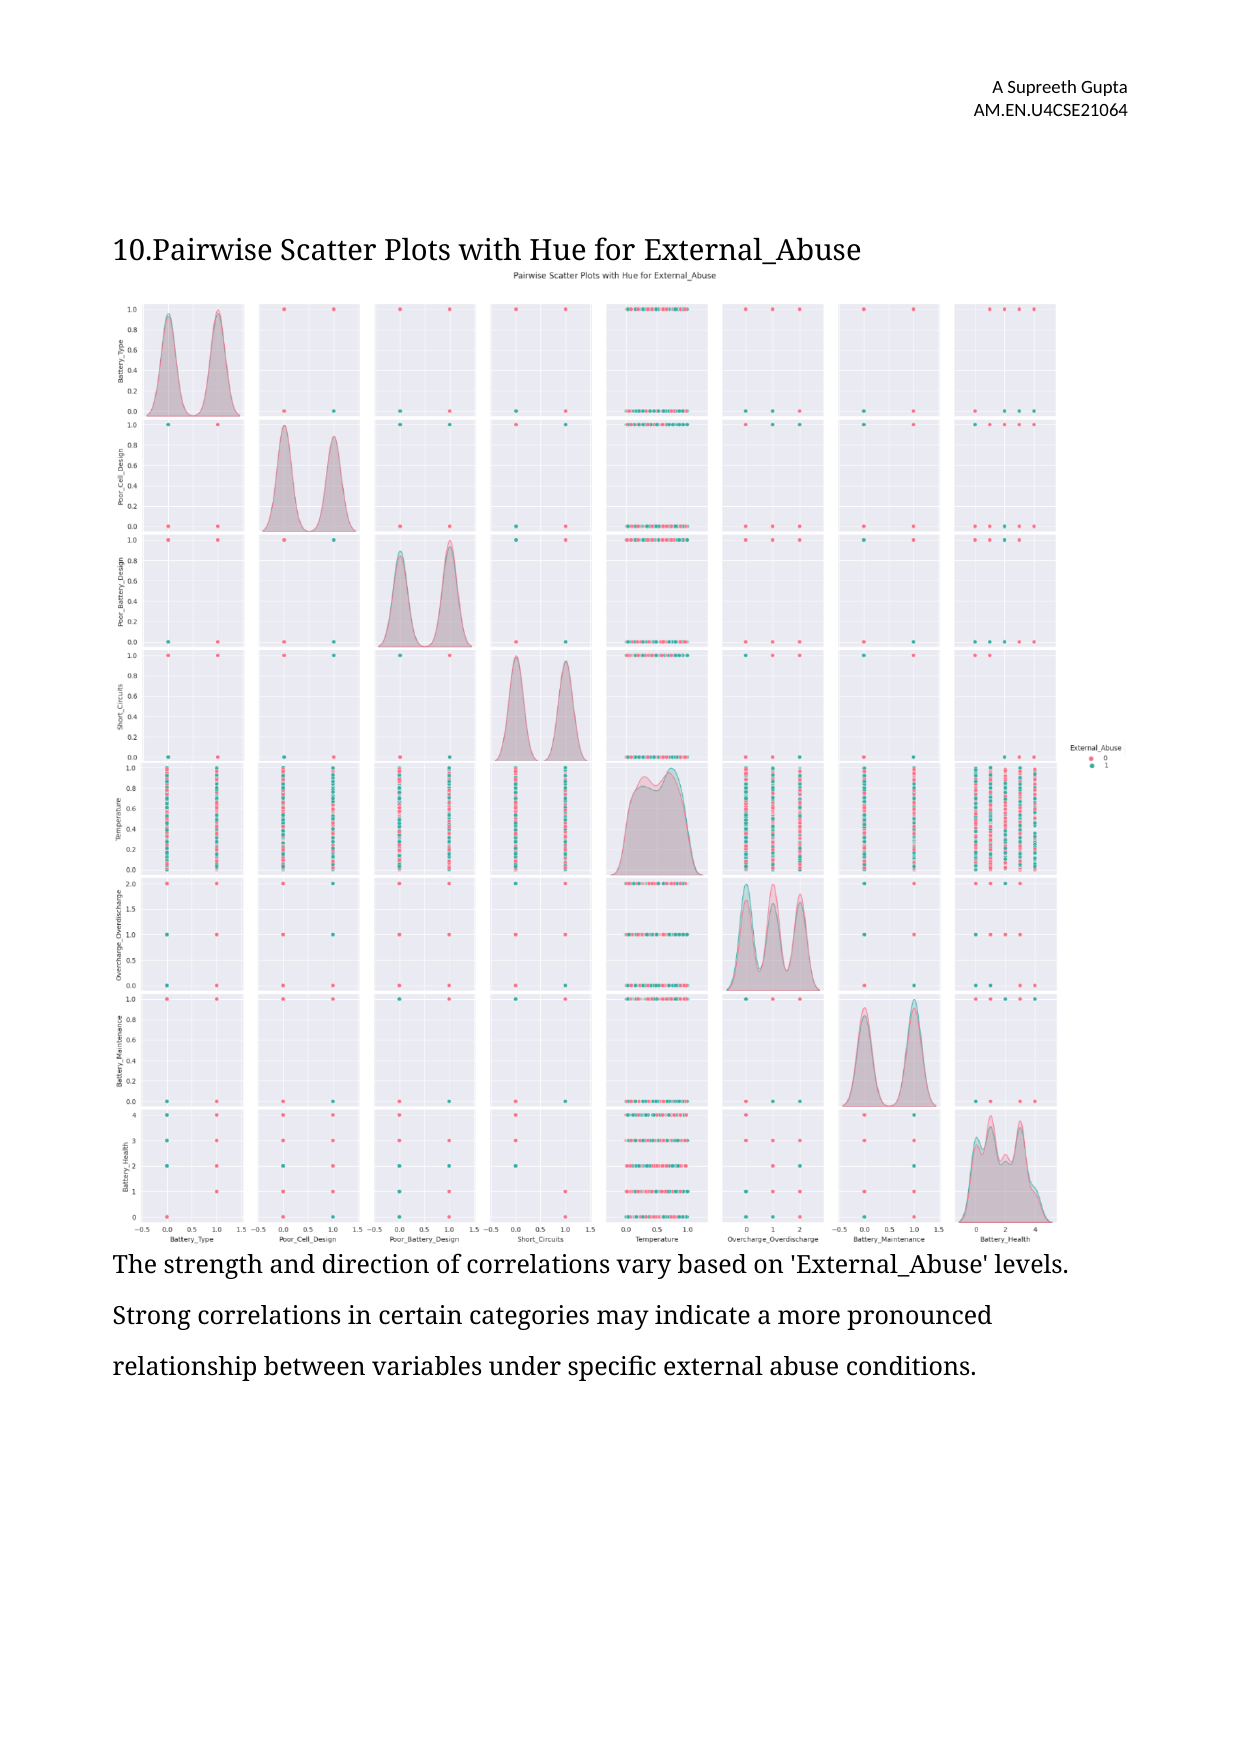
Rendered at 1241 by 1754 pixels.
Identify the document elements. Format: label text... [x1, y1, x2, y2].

text The strength and direction of correlations vary based on 'External_Abuse' levels. Strong correlations in certain categories may indicate a more pronounced relationship between variables under specific external abuse conditions. [112, 1246, 1128, 1383]
text 10.Pairwise Scatter Plots with Hue for External_Abuse [112, 229, 1128, 269]
picture [112, 269, 1126, 1247]
